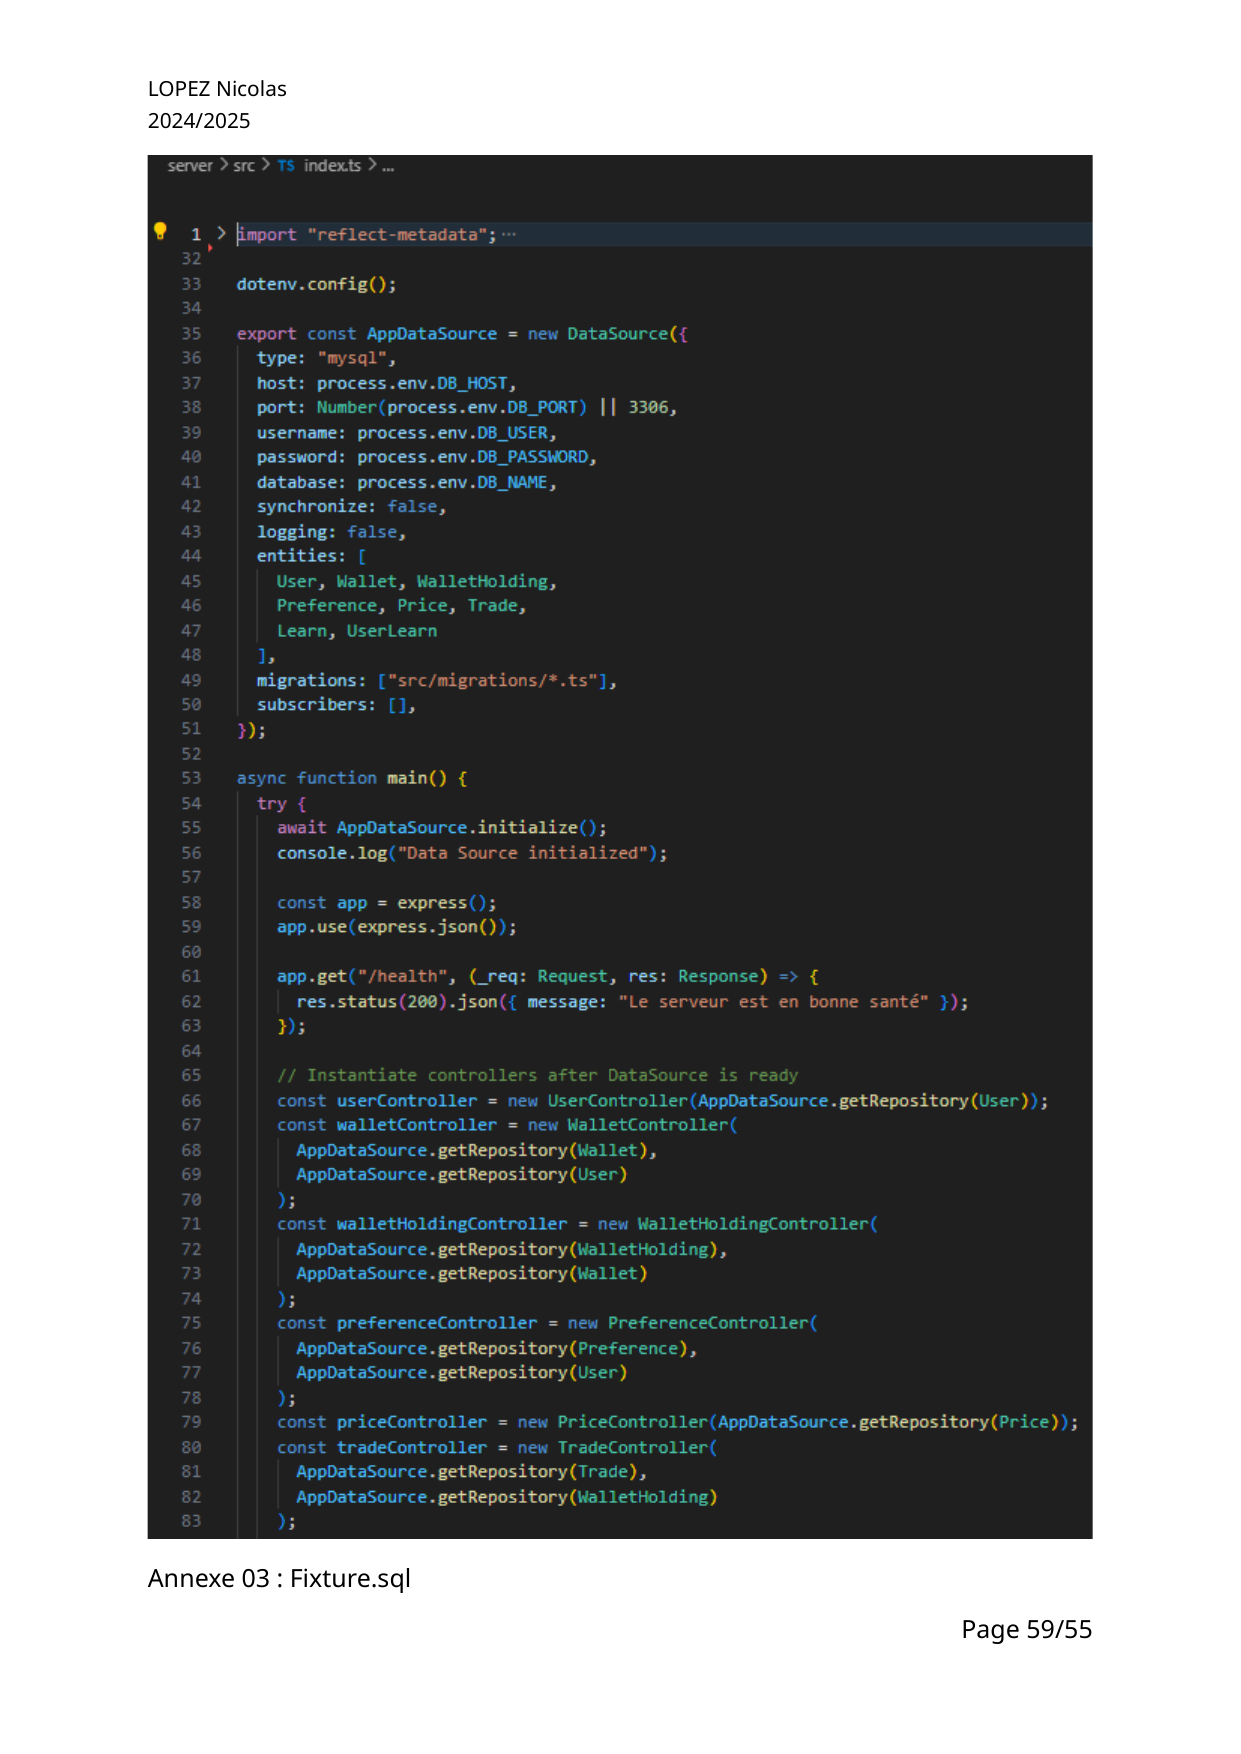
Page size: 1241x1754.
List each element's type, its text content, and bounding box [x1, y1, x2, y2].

text Annexe 03 : Fixture.sql [148, 1560, 1093, 1594]
picture [147, 155, 1093, 1539]
